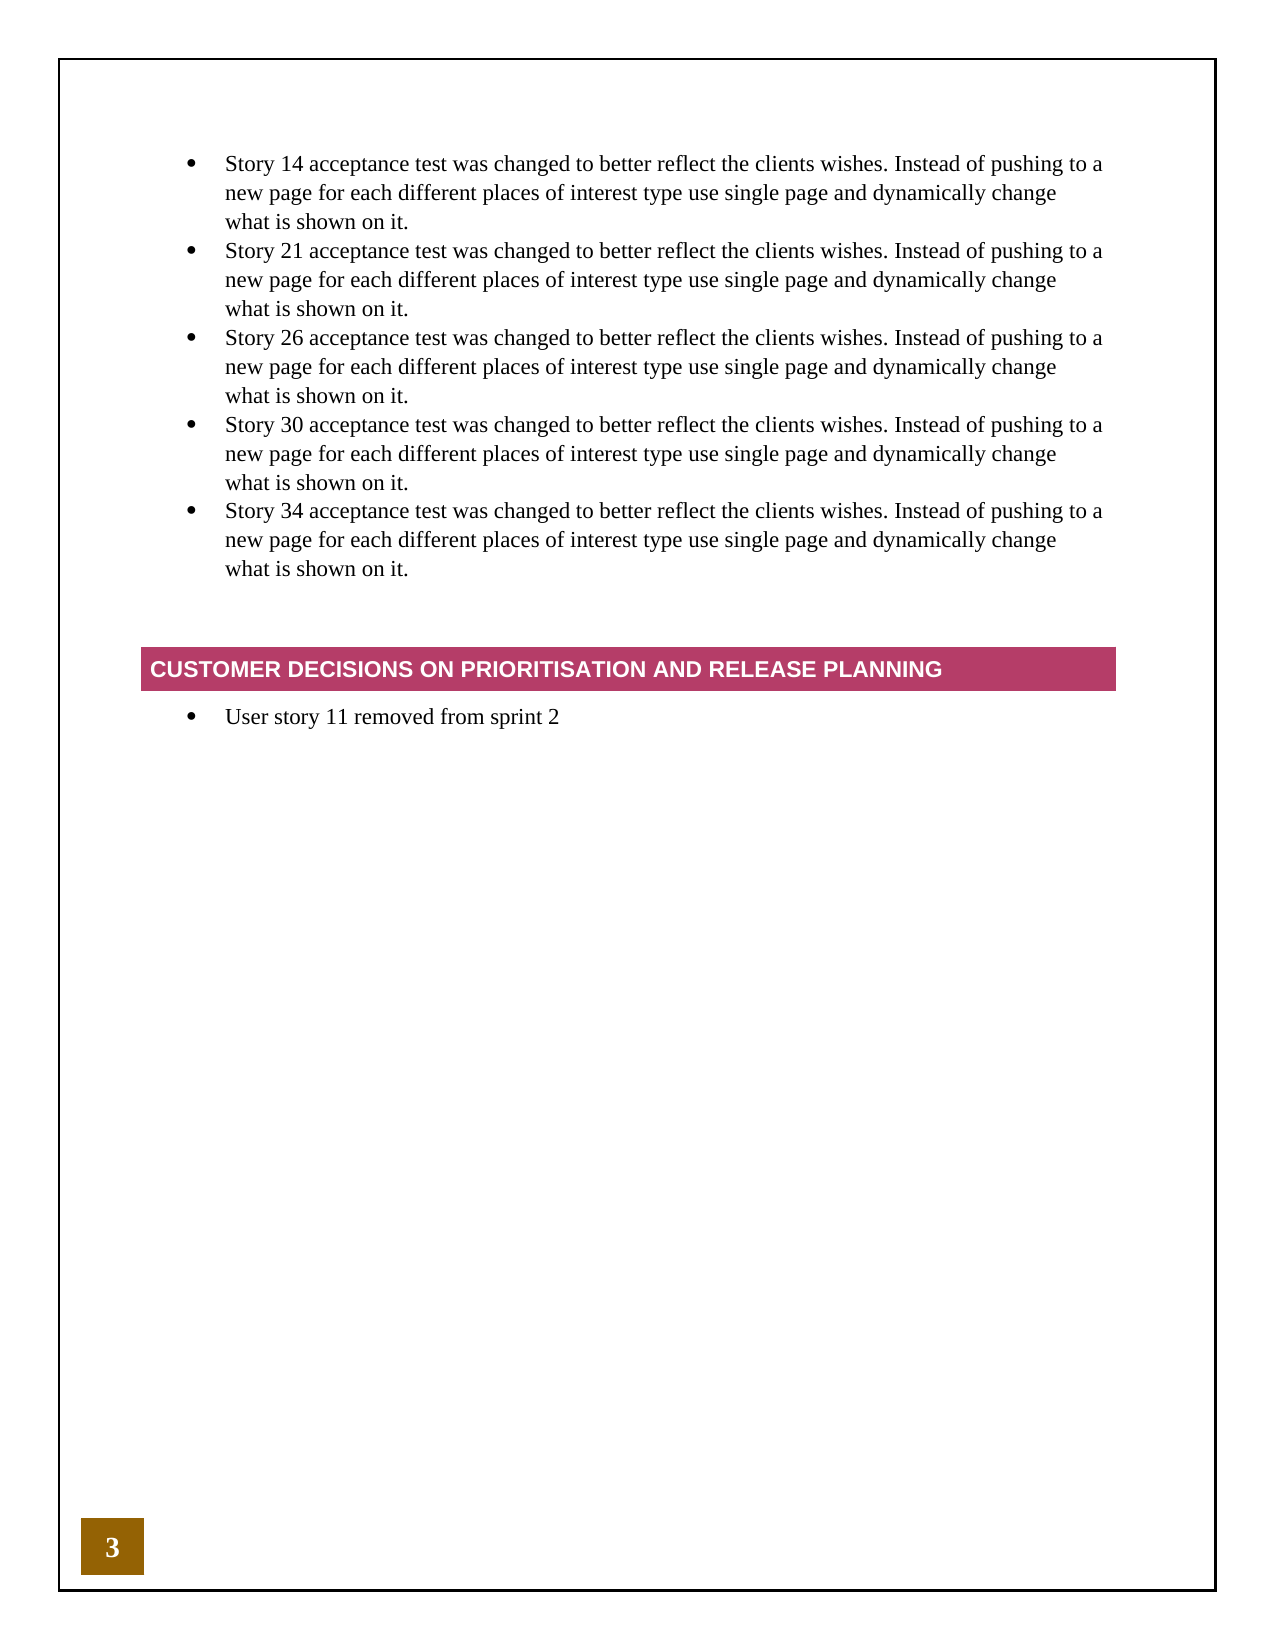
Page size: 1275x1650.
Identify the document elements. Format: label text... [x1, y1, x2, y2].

subtitle customer decisions on prioritisation and release planning [142, 648, 1115, 690]
list Story 26 acceptance test was changed to better reflect the clients wishes. Instead of pushing to a new page for each different places of interest type use single page and dynamically change what is shown on it. [187, 324, 1106, 408]
list Story 34 acceptance test was changed to better reflect the clients wishes. Instead of pushing to a new page for each different places of interest type use single page and dynamically change what is shown on it. [187, 497, 1106, 582]
list Story 21 acceptance test was changed to better reflect the clients wishes. Instead of pushing to a new page for each different places of interest type use single page and dynamically change what is shown on it. [187, 237, 1106, 321]
list User story 11 removed from sprint 2 [187, 703, 1106, 729]
list Story 30 acceptance test was changed to better reflect the clients wishes. Instead of pushing to a new page for each different places of interest type use single page and dynamically change what is shown on it. [187, 411, 1106, 495]
